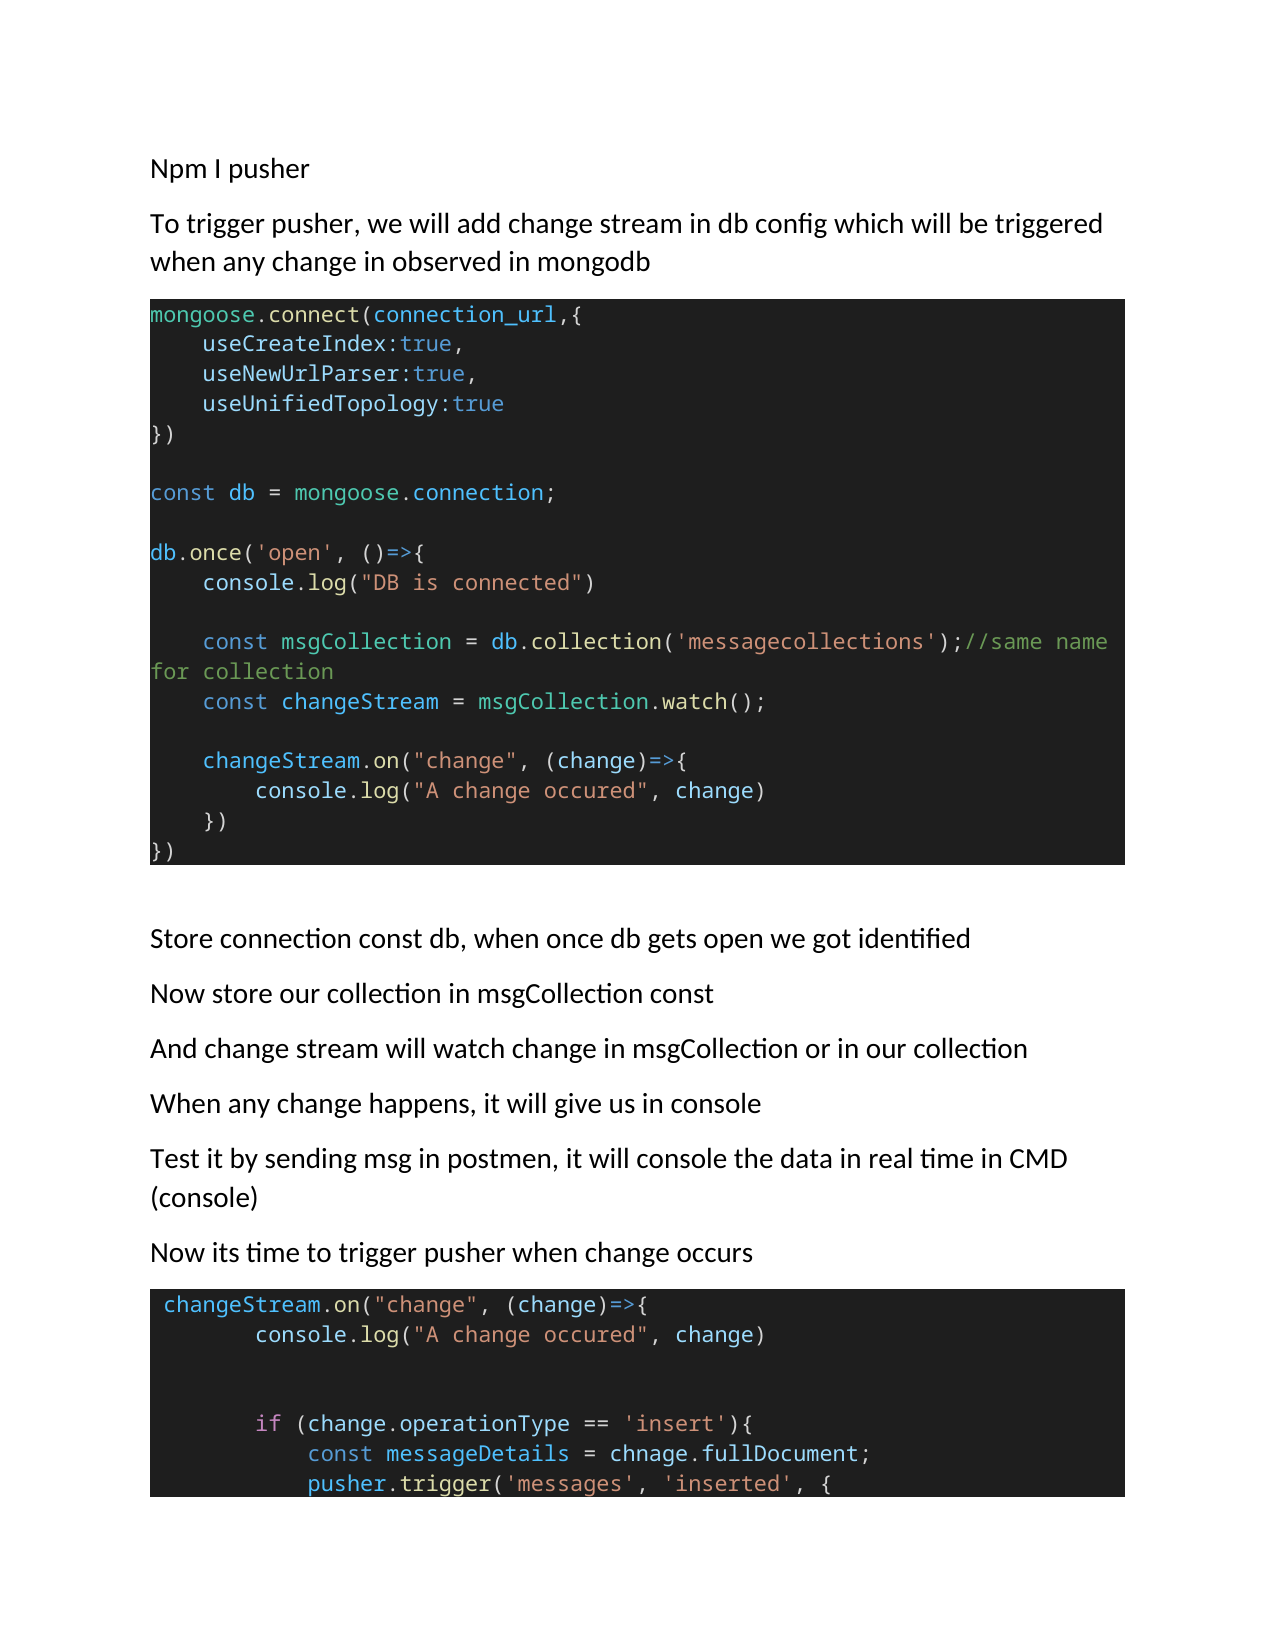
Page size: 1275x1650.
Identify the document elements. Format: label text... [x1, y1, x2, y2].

text useCreateIndex:true, [150, 328, 1125, 358]
text changeStream.on("change", (change)=>{ [150, 1289, 1125, 1319]
text console.log("A change occured", change) [150, 775, 1125, 805]
text To trigger pusher, we will add change stream in db config which will be triggered when any change in observed in mongodb [150, 205, 1125, 279]
text const changeStream = msgCollection.watch(); [150, 686, 1125, 716]
text }) [150, 418, 1125, 448]
text console.log("A change occured", change) [150, 1319, 1125, 1348]
text if (change.operationType == 'insert'){ [150, 1408, 1125, 1438]
text const messageDetails = chnage.fullDocument; [150, 1438, 1125, 1468]
text const db = mongoose.connection; [150, 477, 1125, 507]
text Test it by sending msg in postmen, it will console the data in real time in CMD (console) [150, 1140, 1125, 1214]
text Now its time to trigger pusher when change occurs [150, 1234, 1125, 1269]
text And change stream will watch change in msgCollection or in our collection [150, 1030, 1125, 1066]
text }) [150, 835, 1125, 865]
text useNewUrlParser:true, [150, 358, 1125, 388]
text mongoose.connect(connection_url,{ [150, 299, 1125, 328]
text When any change happens, it will give us in console [150, 1085, 1125, 1121]
text Store connection const db, when once db gets open we got identified [150, 920, 1125, 955]
text changeStream.on("change", (change)=>{ [150, 746, 1125, 775]
text Npm I pusher [150, 150, 1125, 186]
text useUnifiedTopology:true [150, 388, 1125, 418]
text console.log("DB is connected") [150, 567, 1125, 597]
text }) [150, 805, 1125, 835]
text db.once('open', ()=>{ [150, 537, 1125, 567]
text pusher.trigger('messages', 'inserted', { [150, 1468, 1125, 1497]
text const msgCollection = db.collection('messagecollections');//same name for collection [150, 626, 1125, 686]
text Now store our collection in msgCollection const [150, 975, 1125, 1011]
